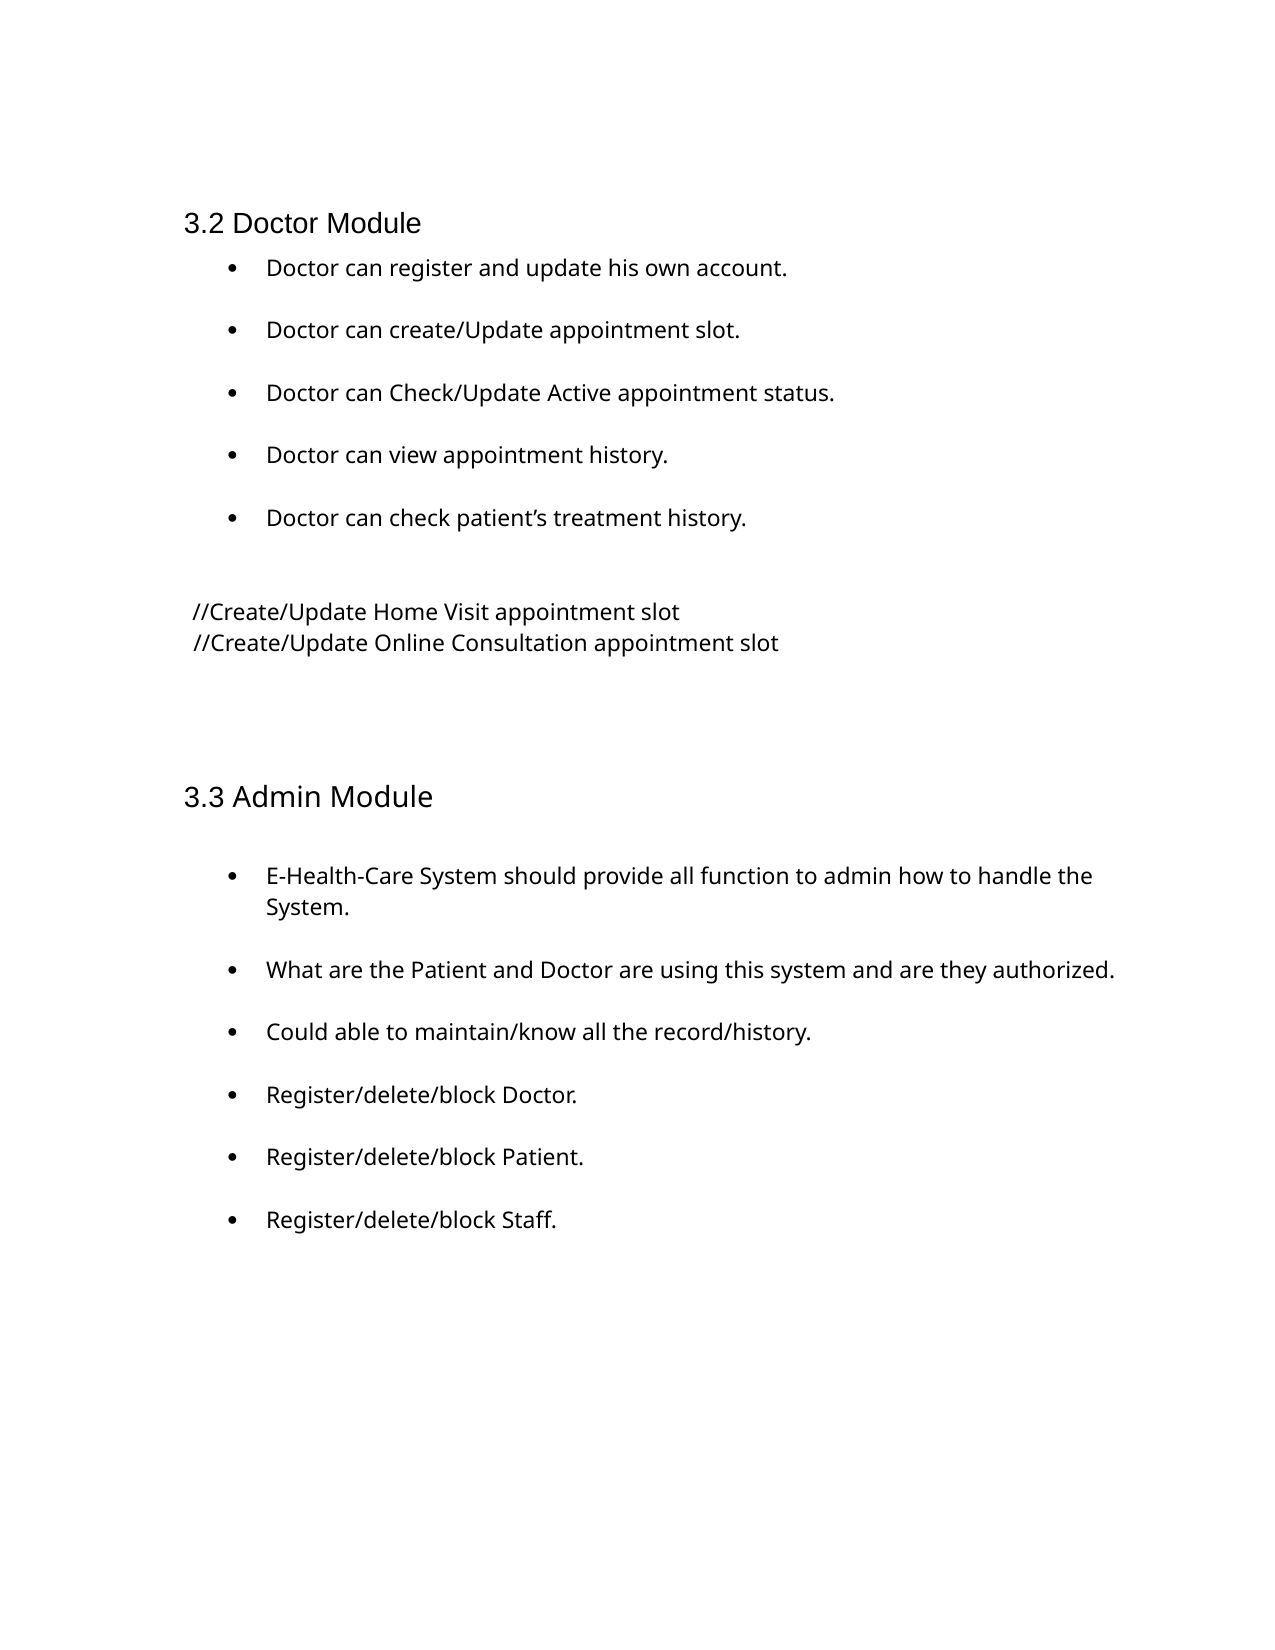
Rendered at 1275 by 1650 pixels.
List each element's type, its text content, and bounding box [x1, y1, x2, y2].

list Register/delete/block Patient. [228, 1141, 1157, 1173]
list Doctor can create/Update appointment slot. [228, 314, 1157, 345]
list //Create/Update Online Consultation appointment slot [193, 627, 1157, 658]
list Register/delete/block Doctor. [228, 1079, 1157, 1110]
list Doctor can Check/Update Active appointment status. [228, 377, 1157, 408]
list Doctor can check patient’s treatment history. [228, 502, 1157, 533]
list What are the Patient and Doctor are using this system and are they authorized. [228, 954, 1157, 985]
subtitle 3.2 Doctor Module [184, 206, 1157, 239]
list Doctor can register and update his own account. [228, 252, 1157, 283]
text //Create/Update Home Visit appointment slot [118, 595, 1157, 627]
list E-Health-Care System should provide all function to admin how to handle the System. [228, 860, 1157, 923]
subtitle 3.3 Admin Module [184, 777, 1157, 816]
list Register/delete/block Staff. [228, 1204, 1157, 1235]
list Could able to maintain/know all the record/history. [228, 1016, 1157, 1048]
list Doctor can view appointment history. [228, 439, 1157, 470]
